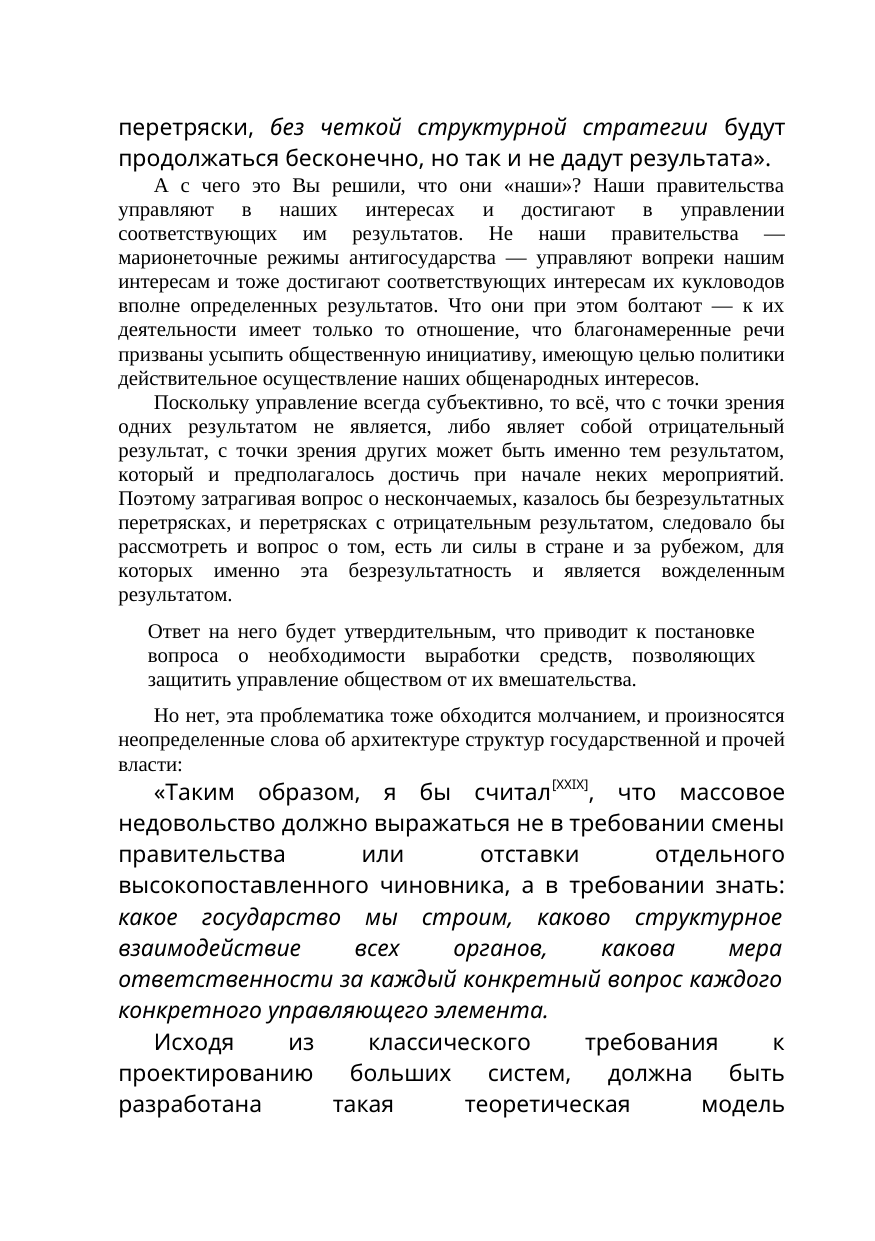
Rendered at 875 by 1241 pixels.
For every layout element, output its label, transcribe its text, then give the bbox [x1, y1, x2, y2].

list «Таким образом, я бы считал[XXIX], что массовое недовольство должно выражаться не в требовании смены правительства или отставки отдельного высокопоставленного чиновника, а в требовании знать: какое государство мы строим, каково структурное взаимодействие всех органов, какова мера ответственности за каждый конкретный вопрос каждого конкретного управляющего элемента. [118, 776, 785, 1026]
list Но нет, эта проблематика тоже обходится молчанием, и произносятся неопределенные слова об архитектуре структур государственной и прочей власти: [118, 703, 785, 776]
list А с чего это Вы решили, что они «наши»? Наши правительства управляют в наших интересах и достигают в управлении соответствующих им результатов. Не наши правительства — марионеточные режимы антигосударства — управляют вопреки нашим интересам и тоже достигают соответствующих интересам их кукловодов вполне определенных результатов. Что они при этом болтают — к их деятельности имеет только то отношение, что благонамеренные речи призваны усыпить общественную инициативу, имеющую целью политики действительное осуществление наших общенародных интересов. [118, 173, 785, 389]
list Ответ на него будет утвердительным, что приводит к постановке вопроса о необходимости выработки средств, позволяющих защитить управление обществом от их вмешательства. [148, 619, 756, 691]
list Поскольку управление всегда субъективно, то всё, что с точки зрения одних результатом не является, либо являет собой отрицательный результат, с точки зрения других может быть именно тем результатом, который и предполагалось достичь при начале неких мероприятий. Поэтому затрагивая вопрос о нескончаемых, казалось бы безрезультатных перетрясках, и перетрясках с отрицательным результатом, следовало бы рассмотреть и вопрос о том, есть ли силы в стране и за рубежом, для которых именно эта безрезультатность и является вожделенным результатом. [118, 389, 785, 606]
